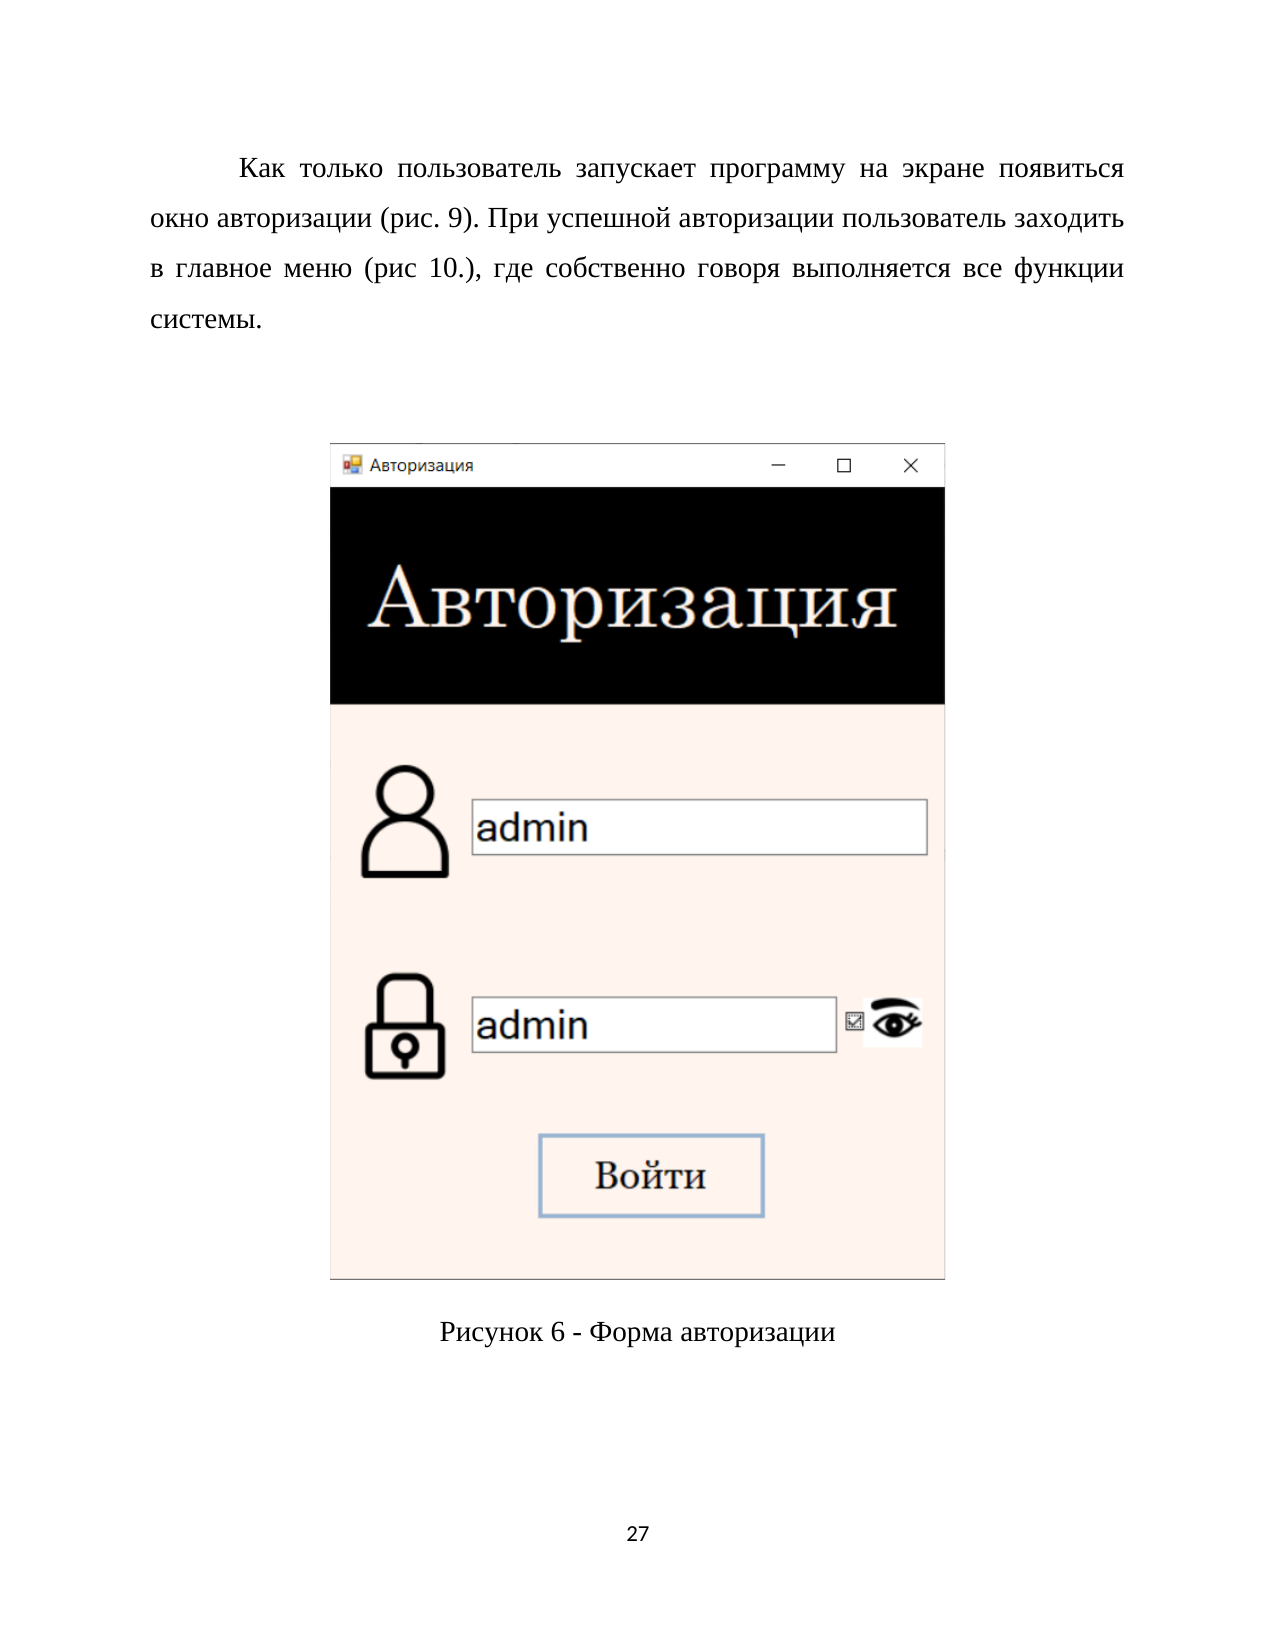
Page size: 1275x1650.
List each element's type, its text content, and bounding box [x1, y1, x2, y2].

text Рисунок 6 - Форма авторизации [150, 1314, 1125, 1348]
text Как только пользователь запускает программу на экране появиться окно авторизации (рис. 9). При успешной авторизации пользователь заходить в главное меню (рис 10.), где собственно говоря выполняется все функции системы. [150, 150, 1125, 334]
picture [330, 443, 946, 1280]
